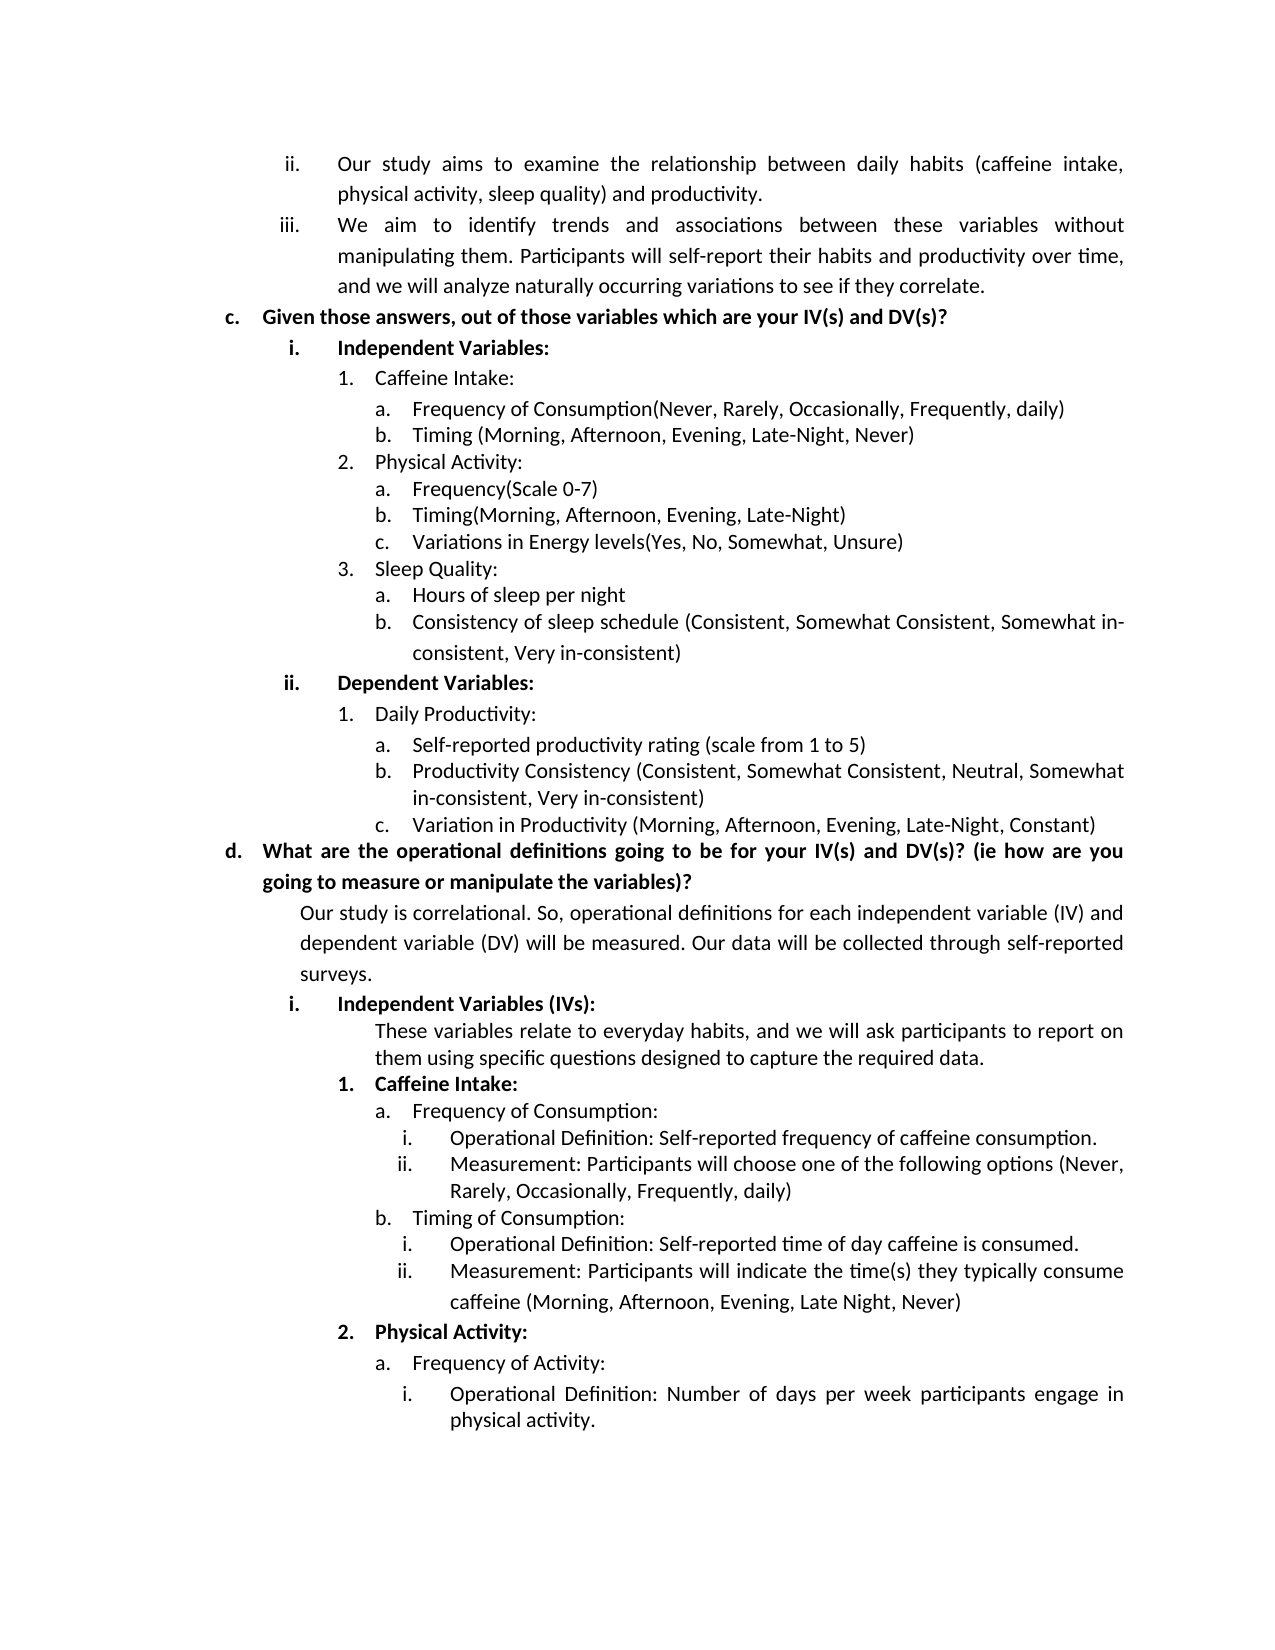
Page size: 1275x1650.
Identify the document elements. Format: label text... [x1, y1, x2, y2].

list Caffeine Intake: [337, 1071, 1125, 1097]
list Operational Definition: Self-reported time of day caffeine is consumed. [412, 1231, 1125, 1257]
list Timing of Consumption: [375, 1204, 1125, 1231]
list Physical Activity: [337, 1318, 1125, 1345]
list Operational Definition: Self-reported frequency of caffeine consumption. [412, 1124, 1125, 1151]
list Variations in Energy levels(Yes, No, Somewhat, Unsure) [375, 528, 1125, 555]
list Dependent Variables: [300, 669, 1125, 696]
list Measurement: Participants will choose one of the following options (Never, Rarely, Occasionally, Frequently, daily) [412, 1151, 1125, 1204]
list Frequency(Scale 0-7) [375, 475, 1125, 502]
list What are the operational definitions going to be for your IV(s) and DV(s)? (ie how are you going to measure or manipulate the variables)? [225, 837, 1125, 895]
list Daily Productivity: [337, 700, 1125, 727]
list Hours of sleep per night [375, 582, 1125, 608]
list Caffeine Intake: [337, 364, 1125, 391]
list Physical Activity: [337, 448, 1125, 475]
list Operational Definition: Number of days per week participants engage in physical activity. [412, 1380, 1125, 1433]
list Self-reported productivity rating (scale from 1 to 5) [375, 731, 1125, 757]
text These variables relate to everyday habits, and we will ask participants to report on them using specific questions designed to capture the required data. [375, 1017, 1125, 1071]
list Independent Variables: [300, 334, 1125, 360]
list Productivity Consistency (Consistent, Somewhat Consistent, Neutral, Somewhat in-consistent, Very in-consistent) [375, 757, 1125, 811]
list Consistency of sleep schedule (Consistent, Somewhat Consistent, Somewhat in-consistent, Very in-consistent) [375, 608, 1125, 666]
list Variation in Productivity (Morning, Afternoon, Evening, Late-Night, Constant) [375, 811, 1125, 837]
list Frequency of Consumption: [375, 1097, 1125, 1124]
text Our study is correlational. So, operational definitions for each independent variable (IV) and dependent variable (DV) will be measured. Our data will be collected through self-reported surveys. [300, 899, 1125, 987]
list Measurement: Participants will indicate the time(s) they typically consume caffeine (Morning, Afternoon, Evening, Late Night, Never) [412, 1257, 1125, 1314]
list We aim to identify trends and associations between these variables without manipulating them. Participants will self-report their habits and productivity over time, and we will analyze naturally occurring variations to see if they correlate. [300, 211, 1125, 299]
list Frequency of Activity: [375, 1349, 1125, 1376]
list Timing (Morning, Afternoon, Evening, Late-Night, Never) [375, 422, 1125, 448]
list Independent Variables (IVs): [300, 991, 1125, 1017]
list Timing(Morning, Afternoon, Evening, Late-Night) [375, 502, 1125, 528]
list Sleep Quality: [337, 555, 1125, 582]
list Given those answers, out of those variables which are your IV(s) and DV(s)? [225, 303, 1125, 330]
list Our study aims to examine the relationship between daily habits (caffeine intake, physical activity, sleep quality) and productivity. [300, 150, 1125, 207]
list Frequency of Consumption(Never, Rarely, Occasionally, Frequently, daily) [375, 395, 1125, 422]
